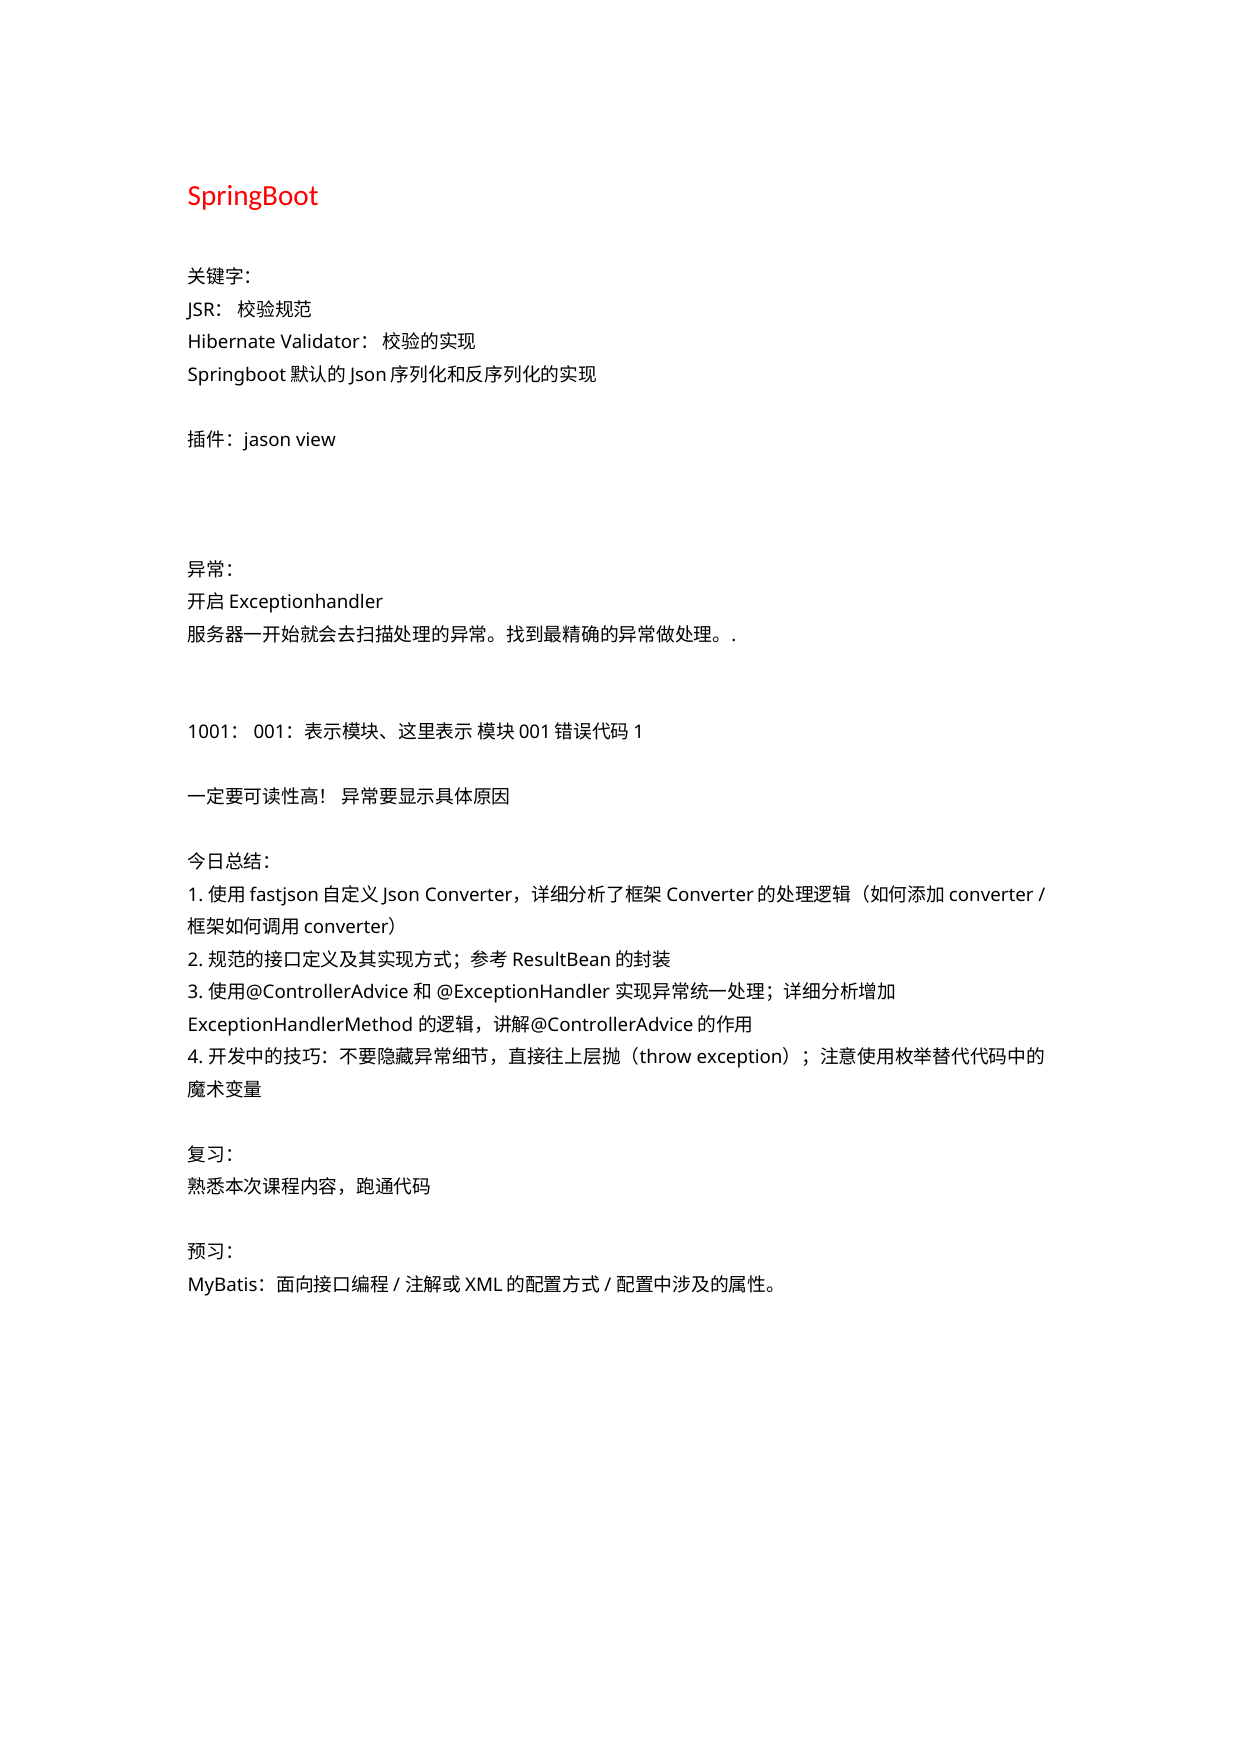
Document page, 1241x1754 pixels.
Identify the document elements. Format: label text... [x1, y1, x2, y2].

text 预习： [187, 1234, 1053, 1267]
text 3. 使用@ControllerAdvice 和 @ExceptionHandler 实现异常统一处理；详细分析增加 ExceptionHandlerMethod 的逻辑，讲解@ControllerAdvice的作用 [187, 974, 1053, 1039]
text 异常： [187, 552, 1053, 584]
text 4. 开发中的技巧：不要隐藏异常细节，直接往上层抛（throw exception）；注意使用枚举替代代码中的魔术变量 [187, 1039, 1053, 1104]
text 1. 使用fastjson自定义Json Converter，详细分析了框架Converter的处理逻辑（如何添加converter / 框架如何调用converter） [187, 877, 1053, 942]
text Hibernate Validator： 校验的实现 [187, 324, 1053, 357]
text Springboot默认的Json序列化和反序列化的实现 [187, 357, 1053, 389]
text JSR： 校验规范 [187, 292, 1053, 324]
text 开启Exceptionhandler [187, 584, 1053, 617]
text 2. 规范的接口定义及其实现方式；参考ResultBean的封装 [187, 942, 1053, 974]
text SpringBoot [187, 162, 1053, 227]
text MyBatis：面向接口编程 / 注解或XML的配置方式 / 配置中涉及的属性。 [187, 1267, 1053, 1299]
text 熟悉本次课程内容，跑通代码 [187, 1169, 1053, 1202]
text 插件：jason view [187, 422, 1053, 454]
text 复习： [187, 1137, 1053, 1169]
text 一定要可读性高！ 异常要显示具体原因 [187, 779, 1053, 812]
text 今日总结： [187, 844, 1053, 877]
text 1001： 001：表示模块、这里表示 模块001错误代码1 [187, 714, 1053, 747]
text 关键字： [187, 259, 1053, 292]
text 服务器一开始就会去扫描处理的异常。找到最精确的异常做处理。. [187, 617, 1053, 649]
